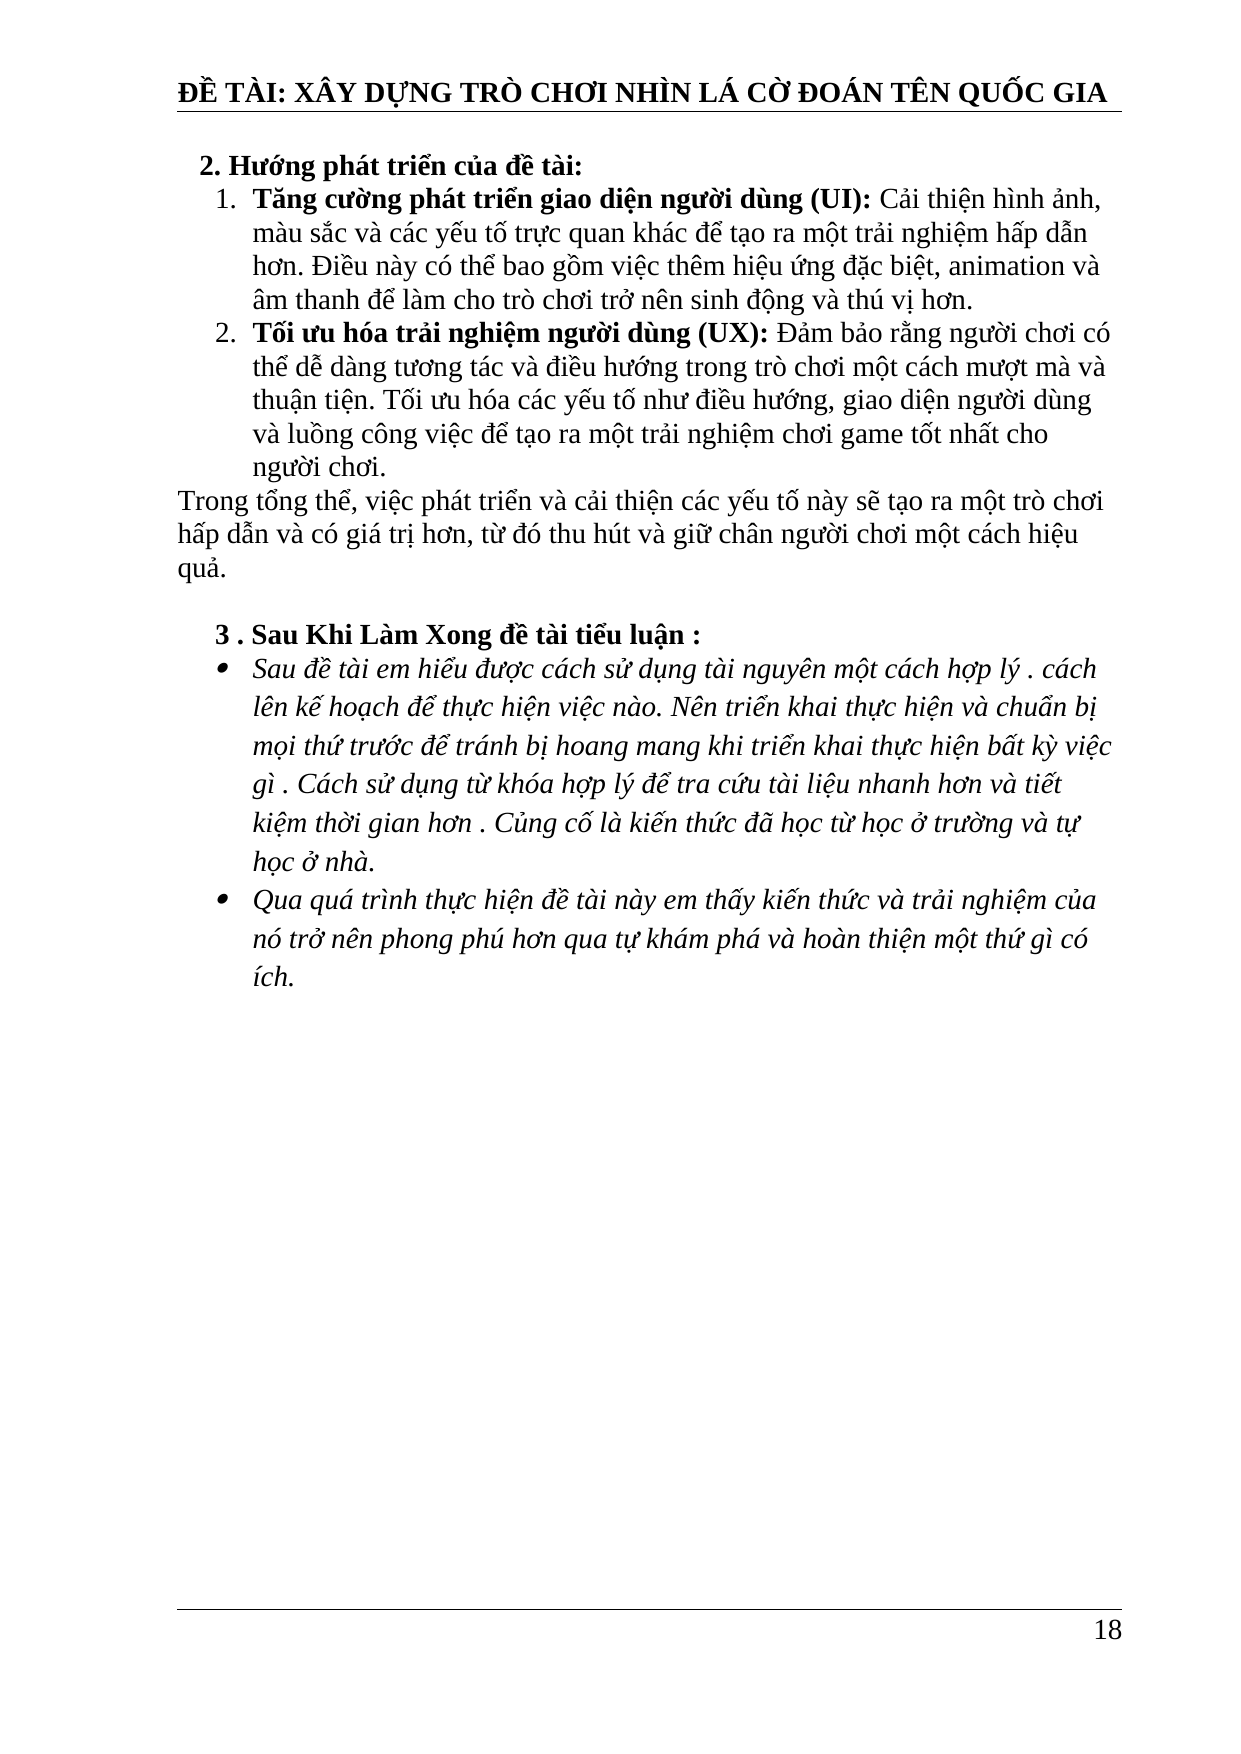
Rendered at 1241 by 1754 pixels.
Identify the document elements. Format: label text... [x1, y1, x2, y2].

list Qua quá trình thực hiện đề tài này em thấy kiến thức và trải nghiệm của nó trở nên phong phú hơn qua tự khám phá và hoàn thiện một thứ gì có ích. [215, 882, 1122, 993]
subtitle 2. Hướng phát triển của đề tài: [177, 148, 1122, 181]
text Trong tổng thể, việc phát triển và cải thiện các yếu tố này sẽ tạo ra một trò chơi hấp dẫn và có giá trị hơn, từ đó thu hút và giữ chân người chơi một cách hiệu quả. [177, 483, 1122, 584]
subtitle 3 . Sau Khi Làm Xong đề tài tiểu luận : [177, 617, 1122, 651]
list Sau đề tài em hiểu được cách sử dụng tài nguyên một cách hợp lý . cách lên kế hoạch để thực hiện việc nào. Nên triển khai thực hiện và chuẩn bị mọi thứ trước để tránh bị hoang mang khi triển khai thực hiện bất kỳ việc gì . Cách sử dụng từ khóa hợp lý để tra cứu tài liệu nhanh hơn và tiết kiệm thời gian hơn . Củng cố là kiến thức đã học từ học ở trường và tự học ở nhà. [215, 651, 1122, 877]
list Tăng cường phát triển giao diện người dùng (UI): Cải thiện hình ảnh, màu sắc và các yếu tố trực quan khác để tạo ra một trải nghiệm hấp dẫn hơn. Điều này có thể bao gồm việc thêm hiệu ứng đặc biệt, animation và âm thanh để làm cho trò chơi trở nên sinh động và thú vị hơn. [215, 181, 1122, 315]
list Tối ưu hóa trải nghiệm người dùng (UX): Đảm bảo rằng người chơi có thể dễ dàng tương tác và điều hướng trong trò chơi một cách mượt mà và thuận tiện. Tối ưu hóa các yếu tố như điều hướng, giao diện người dùng và luồng công việc để tạo ra một trải nghiệm chơi game tốt nhất cho người chơi. [215, 315, 1122, 483]
